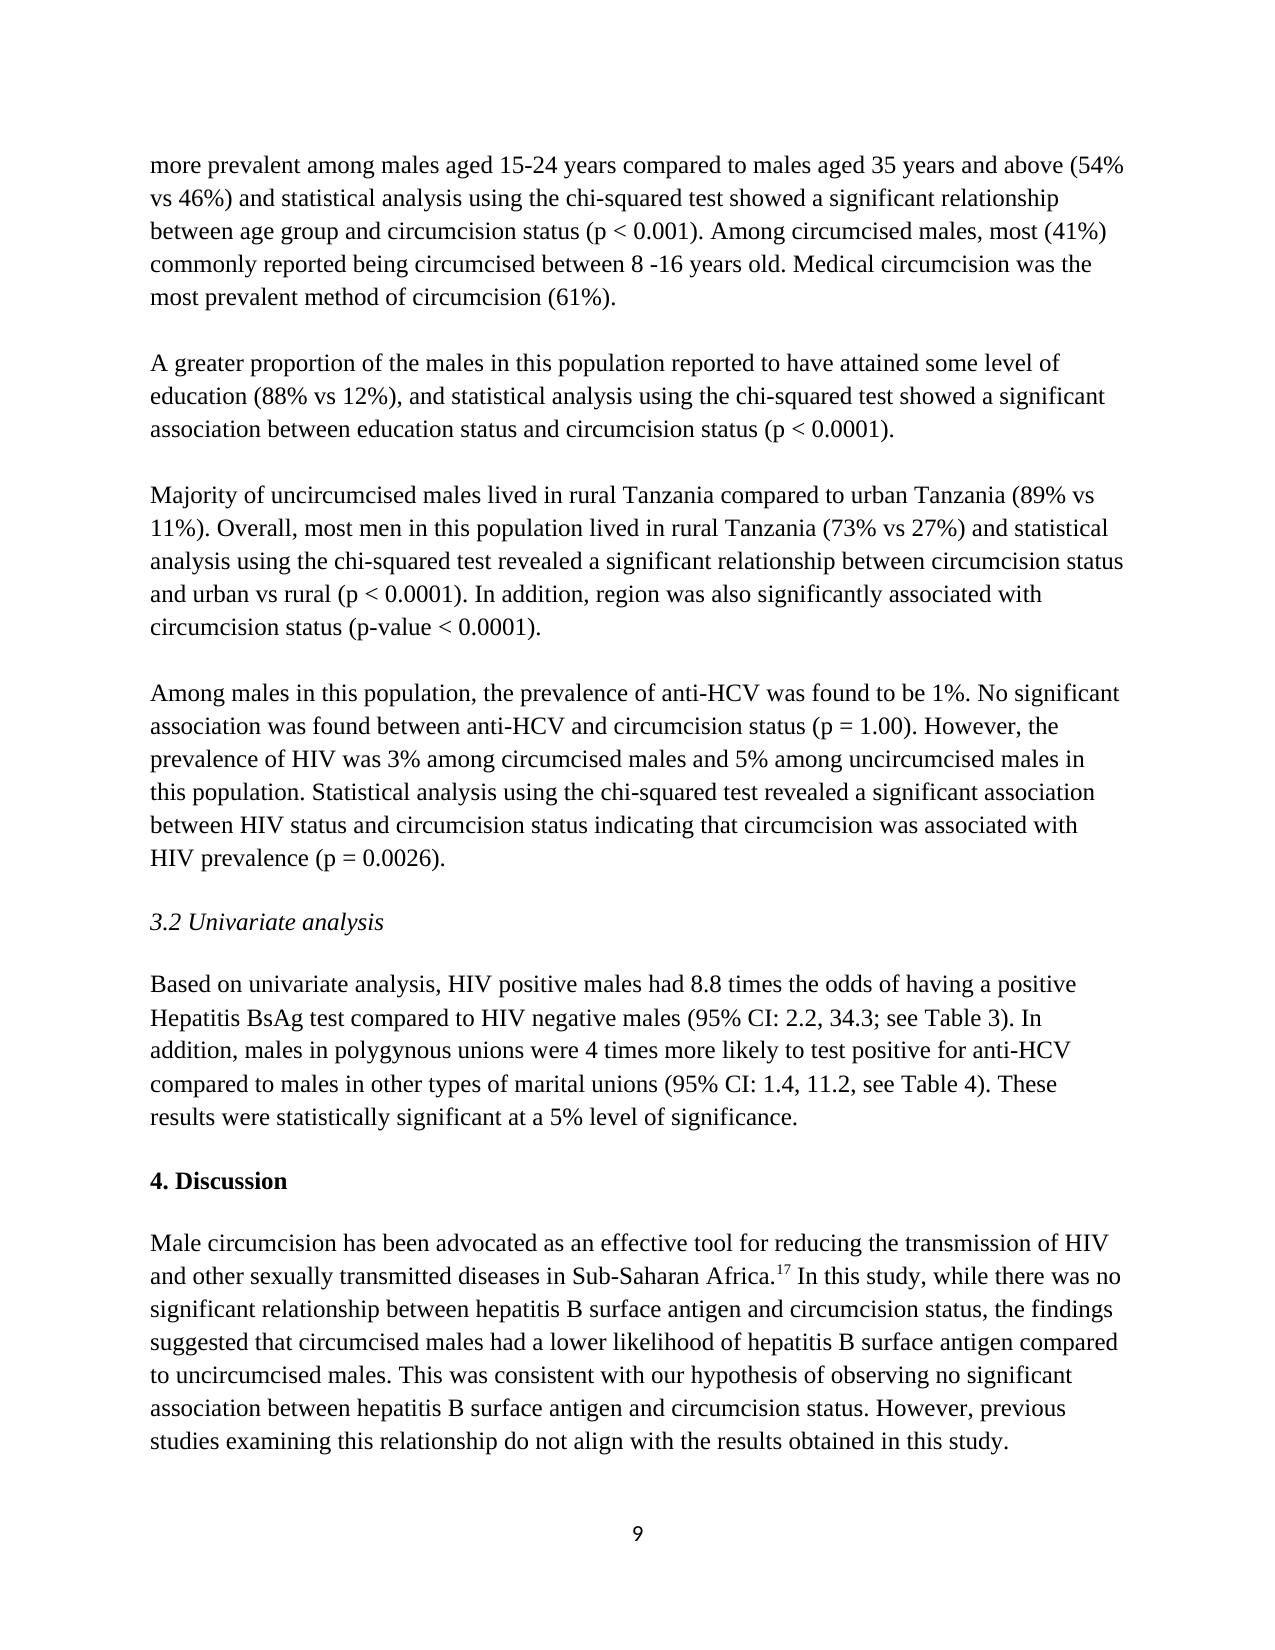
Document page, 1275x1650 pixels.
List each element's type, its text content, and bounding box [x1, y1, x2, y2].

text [150, 150, 1125, 311]
text Male circumcision has been advocated as an effective tool for reducing the transmission of HIV and other sexually transmitted diseases in Sub-Saharan Africa.17 In this study, while there was no significant relationship between hepatitis B surface antigen and circumcision status, the findings suggested that circumcised males had a lower likelihood of hepatitis B surface antigen compared to uncircumcised males. This was consistent with our hypothesis of observing no significant association between hepatitis B surface antigen and circumcision status. However, previous studies examining this relationship do not align with the results obtained in this study. [150, 1228, 1125, 1455]
text Among males in this population, the prevalence of anti-HCV was found to be 1%. No significant association was found between anti-HCV and circumcision status (p = 1.00). However, the prevalence of HIV was 3% among circumcised males and 5% among uncircumcised males in this population. Statistical analysis using the chi-squared test revealed a significant association between HIV status and circumcision status indicating that circumcision was associated with HIV prevalence (p = 0.0026). [150, 678, 1125, 872]
text A greater proportion of the males in this population reported to have attained some level of education (88% vs 12%), and statistical analysis using the chi-squared test showed a significant association between education status and circumcision status (p < 0.0001). [150, 348, 1125, 443]
text 3.2 Univariate analysis [150, 907, 1125, 936]
text Based on univariate analysis, HIV positive males had 8.8 times the odds of having a positive Hepatitis BsAg test compared to HIV negative males (95% CI: 2.2, 34.3; see Table 3). In addition, males in polygynous unions were 4 times more likely to test positive for anti-HCV compared to males in other types of marital unions (95% CI: 1.4, 11.2, see Table 4). These results were statistically significant at a 5% level of significance. [150, 969, 1125, 1130]
text Majority of uncircumcised males lived in rural Tanzania compared to urban Tanzania (89% vs 11%). Overall, most men in this population lived in rural Tanzania (73% vs 27%) and statistical analysis using the chi-squared test revealed a significant relationship between circumcision status and urban vs rural (p < 0.0001). In addition, region was also significantly associated with circumcision status (p-value < 0.0001). [150, 480, 1125, 641]
text 4. Discussion [150, 1166, 1125, 1194]
